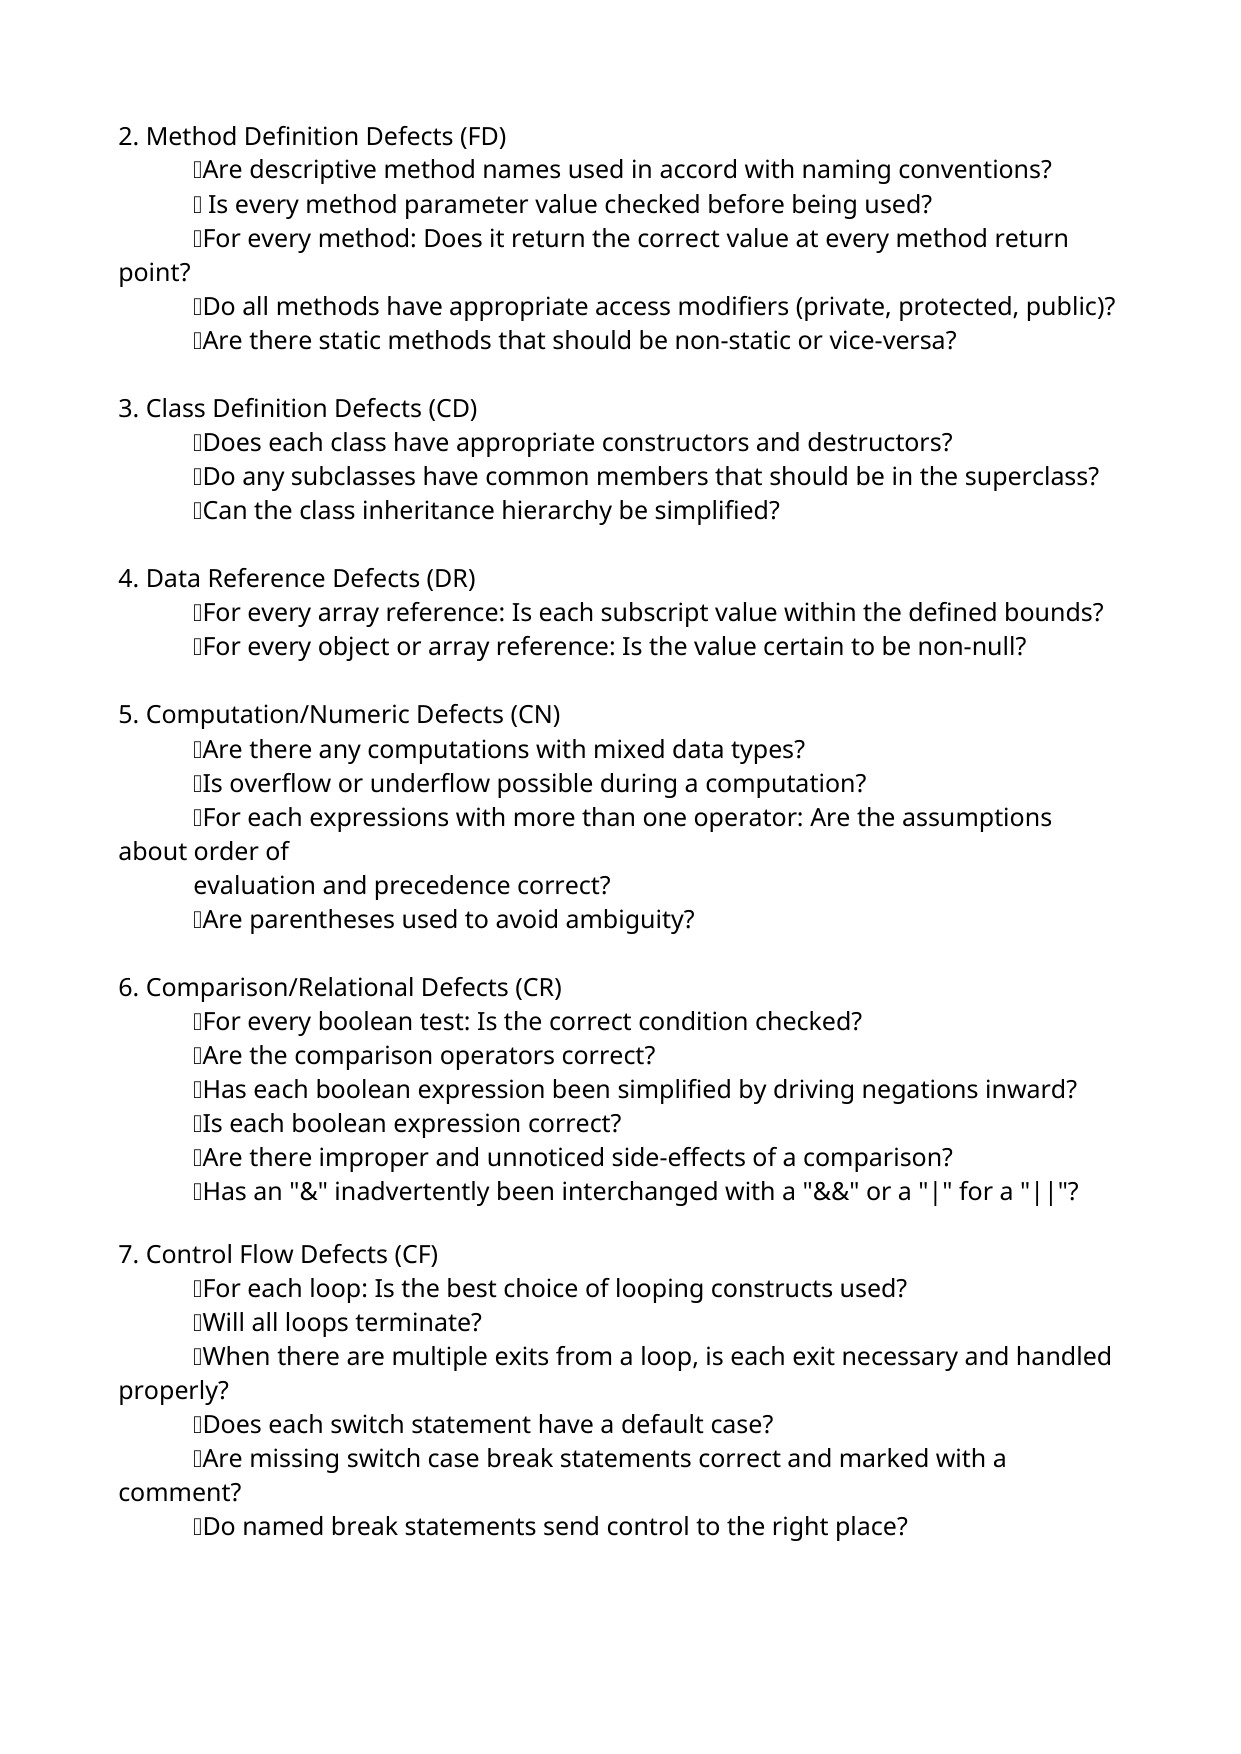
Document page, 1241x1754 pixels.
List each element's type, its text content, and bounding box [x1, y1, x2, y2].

text Will all loops terminate? [118, 1305, 1122, 1339]
text Are parentheses used to avoid ambiguity? [118, 902, 1122, 936]
text 3. Class Definition Defects (CD) [118, 391, 1122, 425]
text When there are multiple exits from a loop, is each exit necessary and handled properly? [118, 1339, 1122, 1407]
text Do any subclasses have common members that should be in the superclass? [118, 459, 1122, 493]
text Is each boolean expression correct? [118, 1106, 1122, 1140]
text Is overflow or underflow possible during a computation? [118, 765, 1122, 799]
text Are there static methods that should be non-static or vice-versa? [118, 322, 1122, 357]
text 7. Control Flow Defects (CF) [118, 1237, 1122, 1271]
text Are missing switch case break statements correct and marked with a comment? [118, 1441, 1122, 1509]
text Can the class inheritance hierarchy be simplified? [118, 493, 1122, 527]
text For every boolean test: Is the correct condition checked? [118, 1004, 1122, 1038]
text Is every method parameter value checked before being used? [118, 186, 1122, 220]
text Has each boolean expression been simplified by driving negations inward? [118, 1072, 1122, 1106]
text Has an "&" inadvertently been interchanged with a "&&" or a "|" for a "||"? [118, 1174, 1122, 1208]
text For every array reference: Is each subscript value within the defined bounds? [118, 595, 1122, 629]
text Does each switch statement have a default case? [118, 1407, 1122, 1441]
text Does each class have appropriate constructors and destructors? [118, 425, 1122, 459]
text Do all methods have appropriate access modifiers (private, protected, public)? [118, 288, 1122, 322]
text Do named break statements send control to the right place? [118, 1509, 1122, 1543]
text Are descriptive method names used in accord with naming conventions? [118, 152, 1122, 186]
text For each expressions with more than one operator: Are the assumptions about order of [118, 799, 1122, 867]
text For every method: Does it return the correct value at every method return point? [118, 220, 1122, 288]
text Are the comparison operators correct? [118, 1038, 1122, 1072]
text For every object or array reference: Is the value certain to be non-null? [118, 629, 1122, 663]
text Are there improper and unnoticed side-effects of a comparison? [118, 1140, 1122, 1174]
text For each loop: Is the best choice of looping constructs used? [118, 1271, 1122, 1305]
text 4. Data Reference Defects (DR) [118, 561, 1122, 595]
text 6. Comparison/Relational Defects (CR) [118, 970, 1122, 1004]
text evaluation and precedence correct? [118, 867, 1122, 902]
text 2. Method Definition Defects (FD) [118, 118, 1122, 152]
text Are there any computations with mixed data types? [118, 731, 1122, 765]
text 5. Computation/Numeric Defects (CN) [118, 697, 1122, 731]
